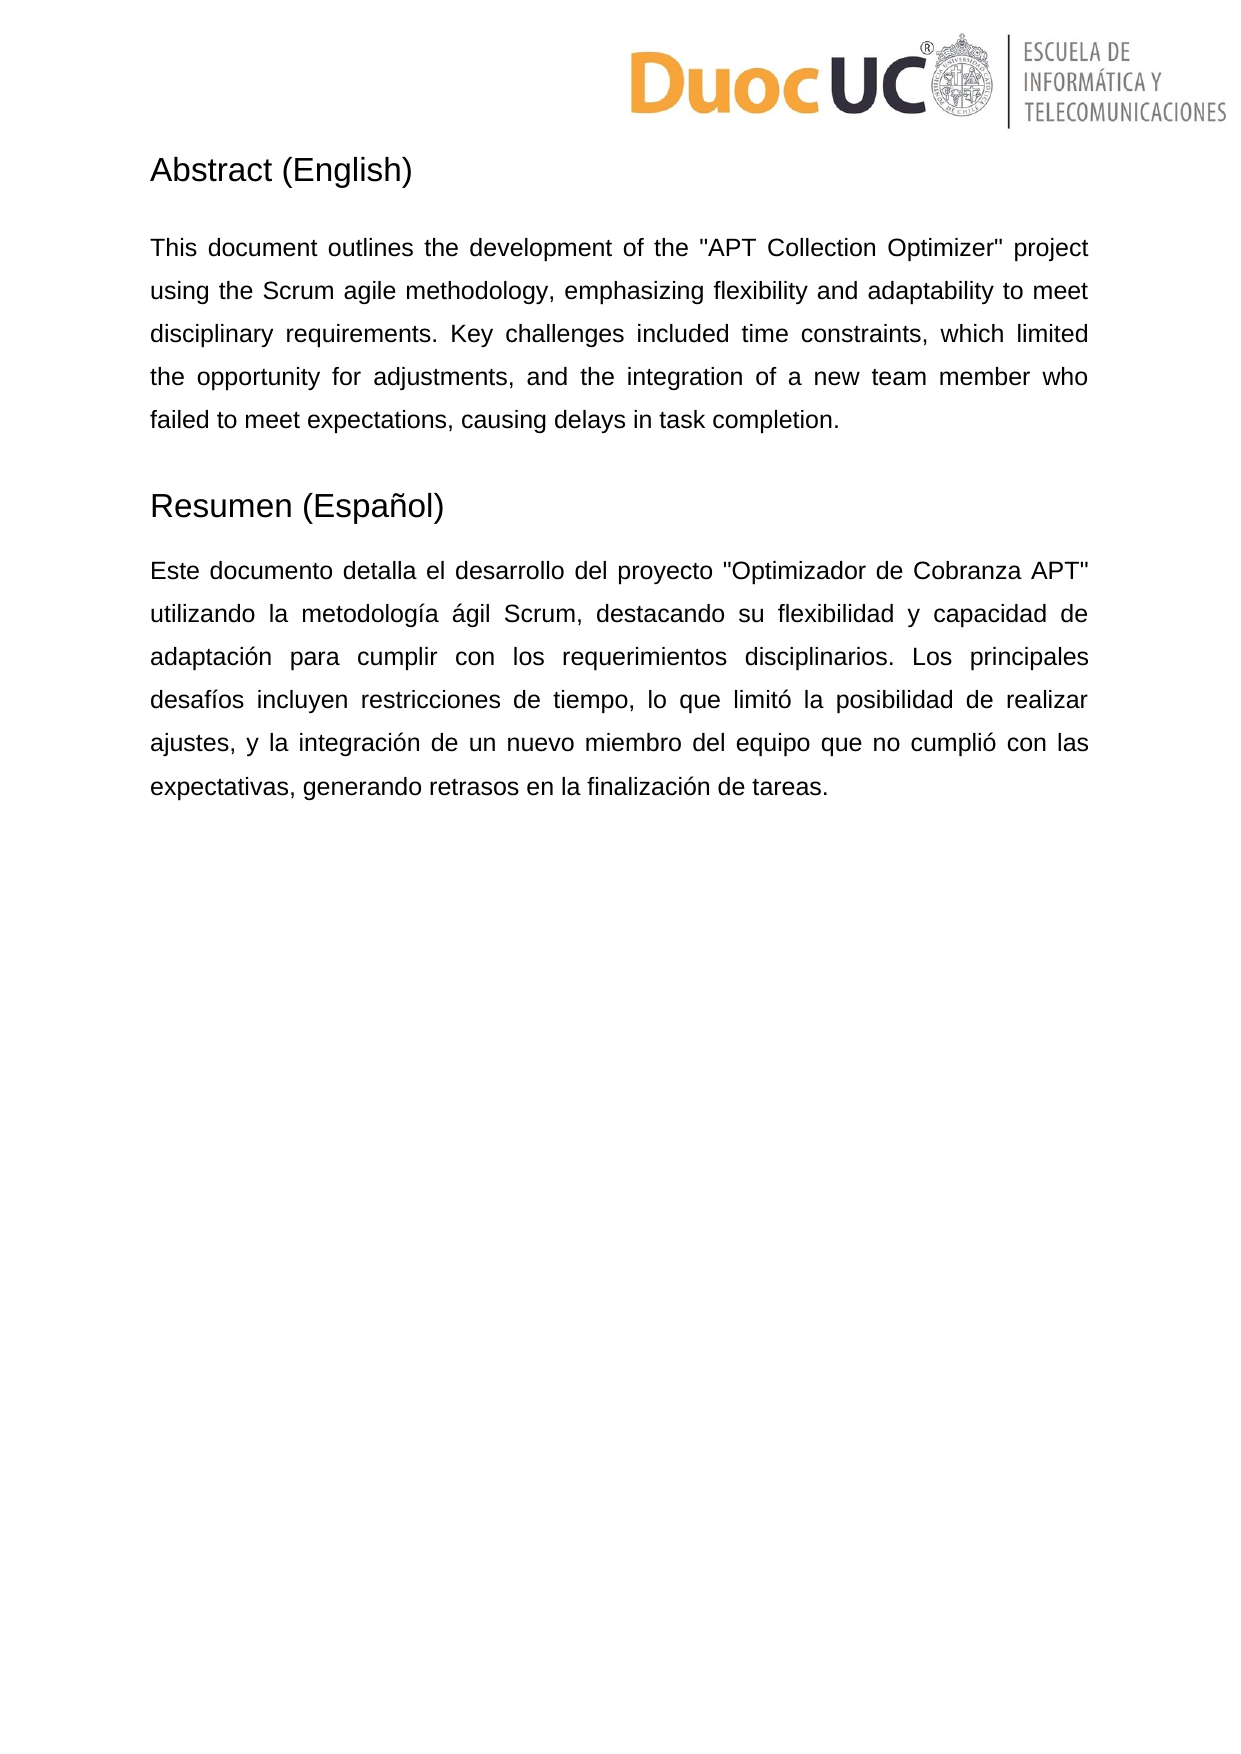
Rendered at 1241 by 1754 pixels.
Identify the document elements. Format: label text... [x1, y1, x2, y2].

picture [629, 18, 1227, 155]
text Este documento detalla el desarrollo del proyecto "Optimizador de Cobranza APT" utilizando la metodología ágil Scrum, destacando su flexibilidad y capacidad de adaptación para cumplir con los requerimientos disciplinarios. Los principales desafíos incluyen restricciones de tiempo, lo que limitó la posibilidad de realizar ajustes, y la integración de un nuevo miembro del equipo que no cumplió con las expectativas, generando retrasos en la finalización de tareas. [150, 556, 1090, 800]
subtitle Abstract (English) [150, 150, 1090, 188]
subtitle Resumen (Español) [150, 486, 1090, 524]
text This document outlines the development of the "APT Collection Optimizer" project using the Scrum agile methodology, emphasizing flexibility and adaptability to meet disciplinary requirements. Key challenges included time constraints, which limited the opportunity for adjustments, and the integration of a new team member who failed to meet expectations, causing delays in task completion. [150, 233, 1090, 434]
